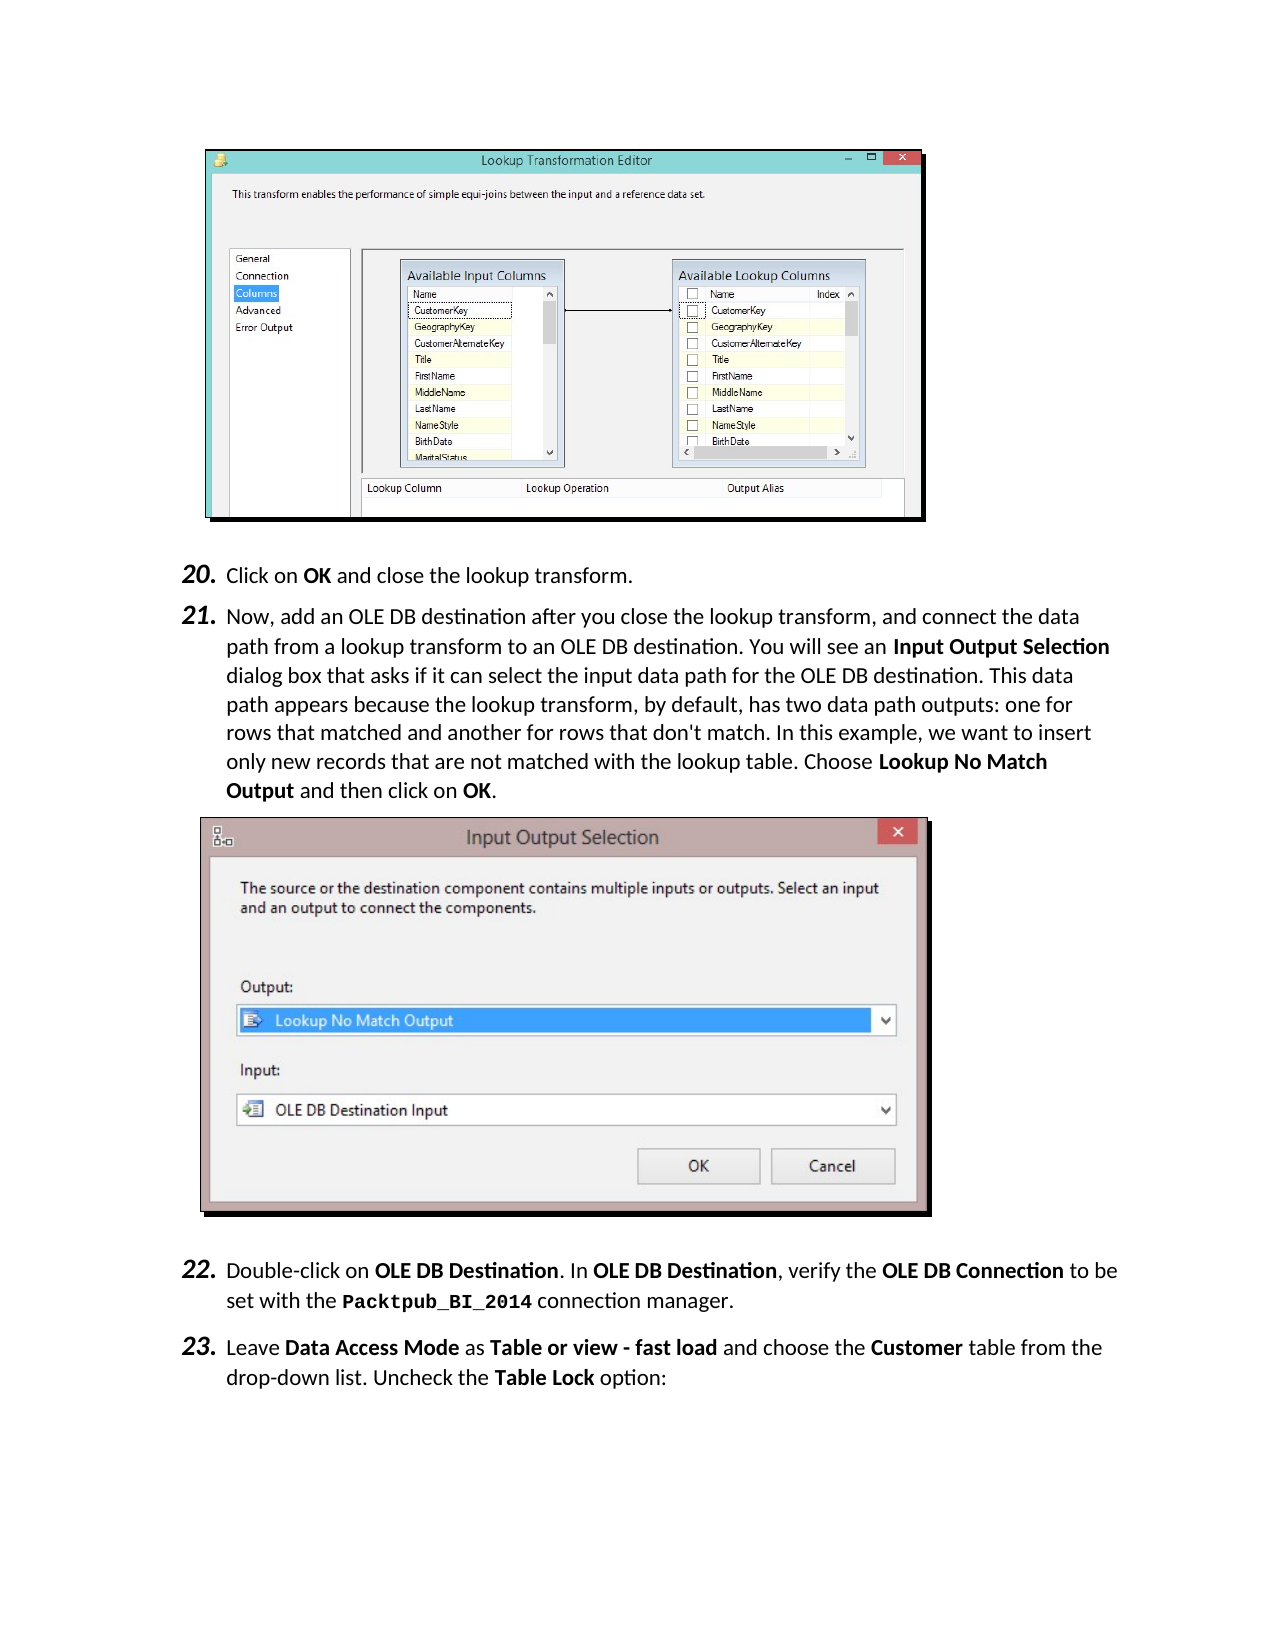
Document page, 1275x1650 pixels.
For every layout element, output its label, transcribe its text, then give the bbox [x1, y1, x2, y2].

picture [201, 818, 927, 1211]
list Click on OK and close the lookup transform. [181, 556, 1120, 591]
list Now, add an OLE DB destination after you close the lookup transform, and connect the data path from a lookup transform to an OLE DB destination. You will see an Input Output Selection dialog box that asks if it can select the input data path for the OLE DB destination. This data path appears because the lookup transform, by default, has two data path outputs: one for rows that matched and another for rows that don't match. In this example, we want to insert only new records that are not matched with the lookup table. Choose Lookup No Match Output and then click on OK. [181, 597, 1120, 804]
list Double-click on OLE DB Destination. In OLE DB Destination, verify the OLE DB Connection to be set with the Packtpub_BI_2014 connection manager. [181, 1251, 1120, 1315]
list Leave Data Access Mode as Table or view - fast load and choose the Customer table from the drop-down list. Uncheck the Table Lock option: [181, 1328, 1120, 1391]
picture [206, 151, 921, 517]
